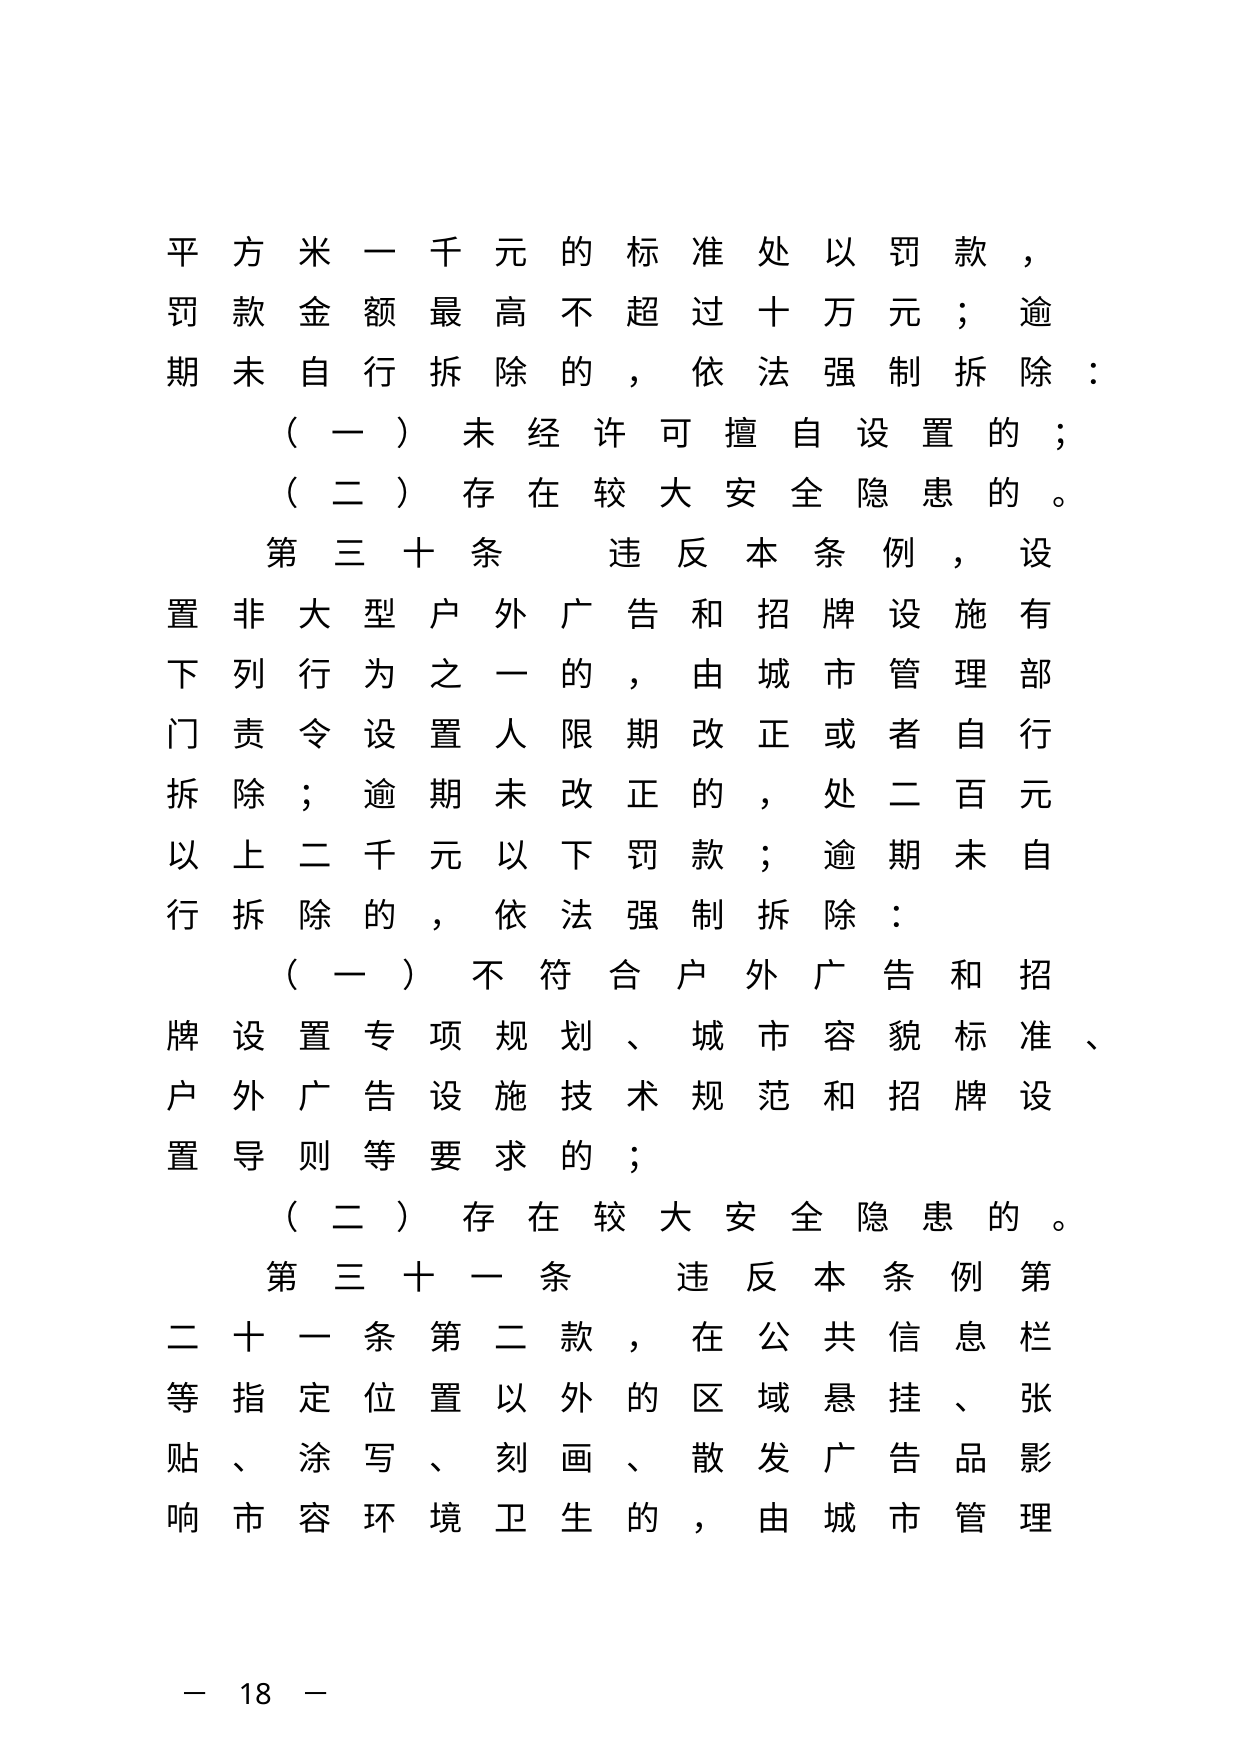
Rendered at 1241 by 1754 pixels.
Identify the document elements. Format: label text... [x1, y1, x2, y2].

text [167, 219, 1085, 400]
text 第三十条 违反本条例，设置非大型户外广告和招牌设施有下列行为之一的，由城市管理部门责令设置人限期改正或者自行拆除；逾期未改正的，处二百元以上二千元以下罚款；逾期未自行拆除的，依法强制拆除： [167, 521, 1085, 943]
text （二）存在较大安全隐患的。 [167, 461, 1085, 521]
text （二）存在较大安全隐患的。 [167, 1184, 1085, 1245]
text （一）未经许可擅自设置的； [167, 400, 1085, 461]
text （一）不符合户外广告和招牌设置专项规划、城市容貌标准、户外广告设施技术规范和招牌设置导则等要求的； [167, 943, 1085, 1184]
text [167, 1245, 1085, 1546]
